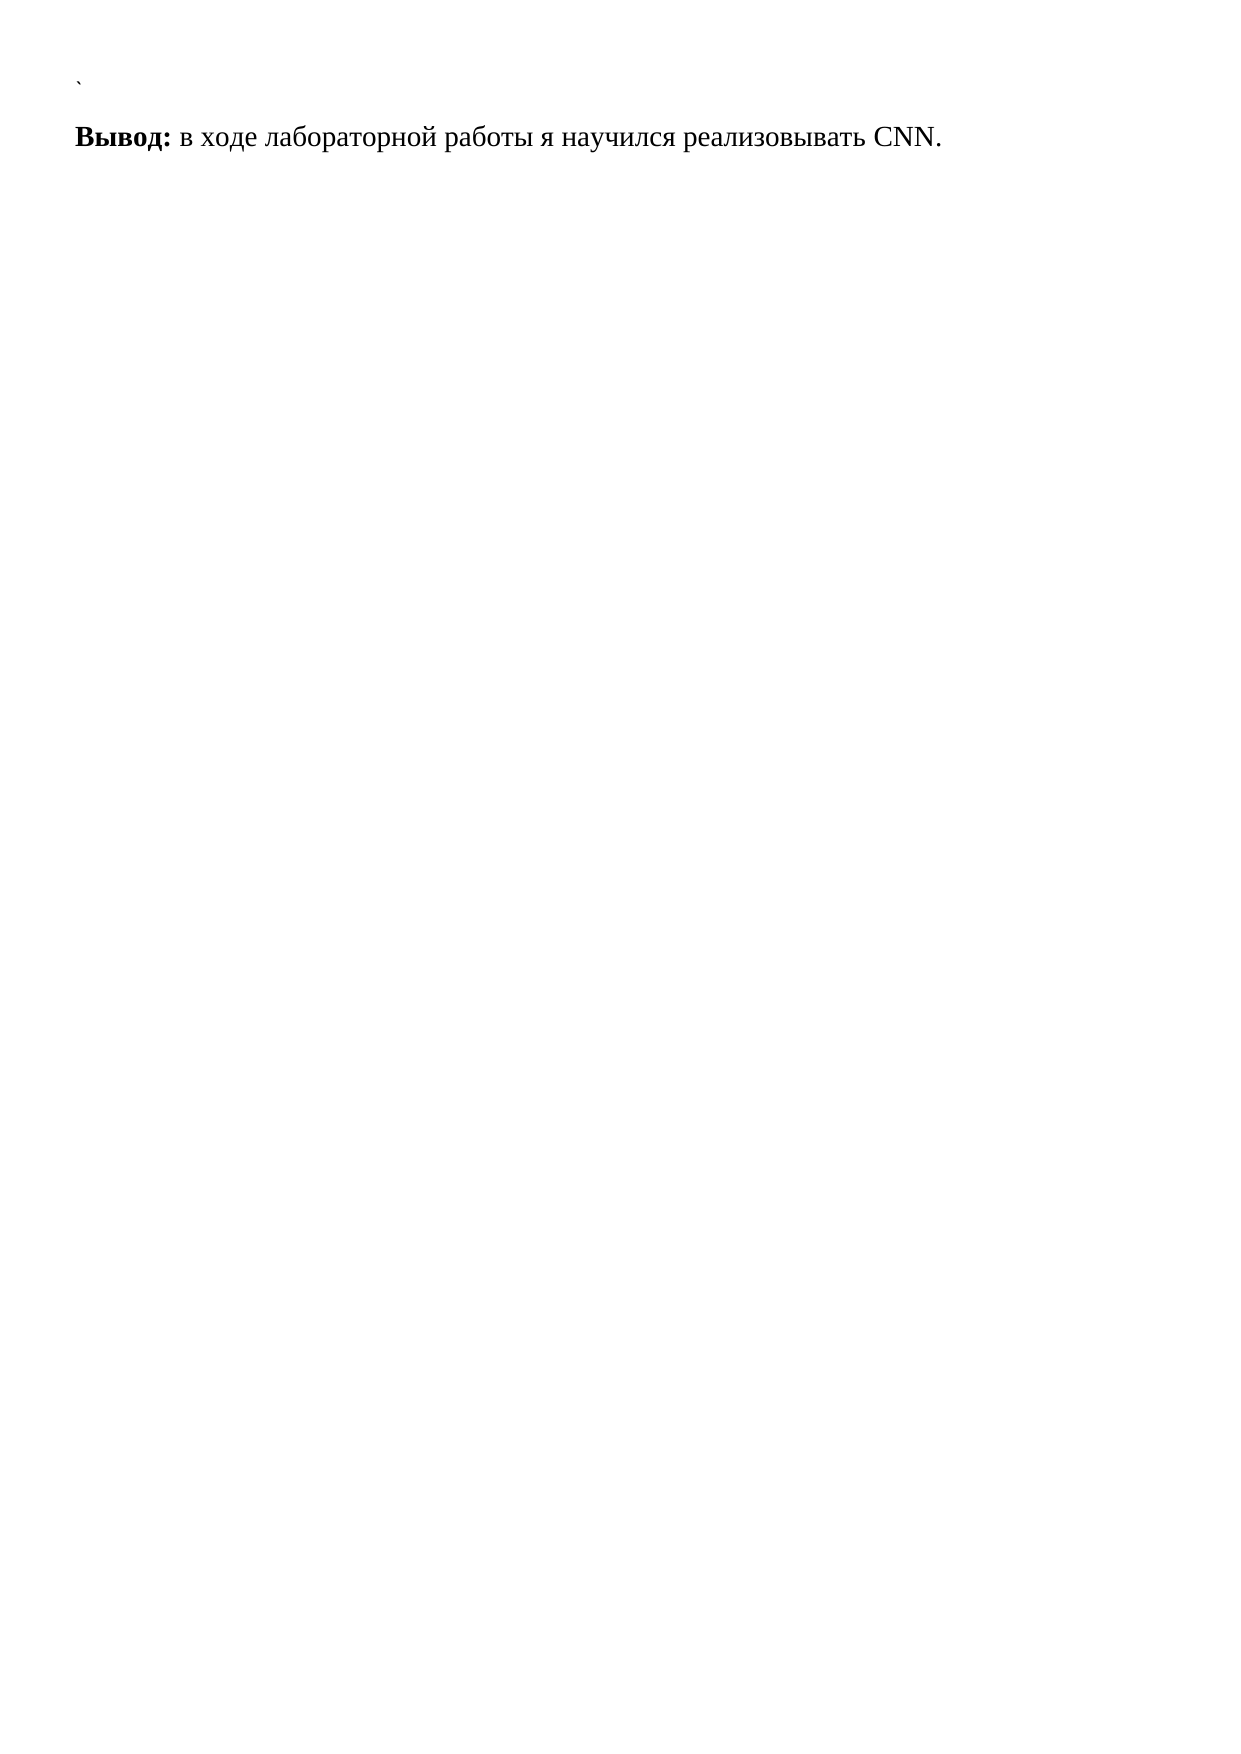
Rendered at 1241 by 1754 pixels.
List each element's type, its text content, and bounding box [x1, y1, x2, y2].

text Вывод: в ходе лабораторной работы я научился реализовывать CNN. [75, 119, 1165, 153]
